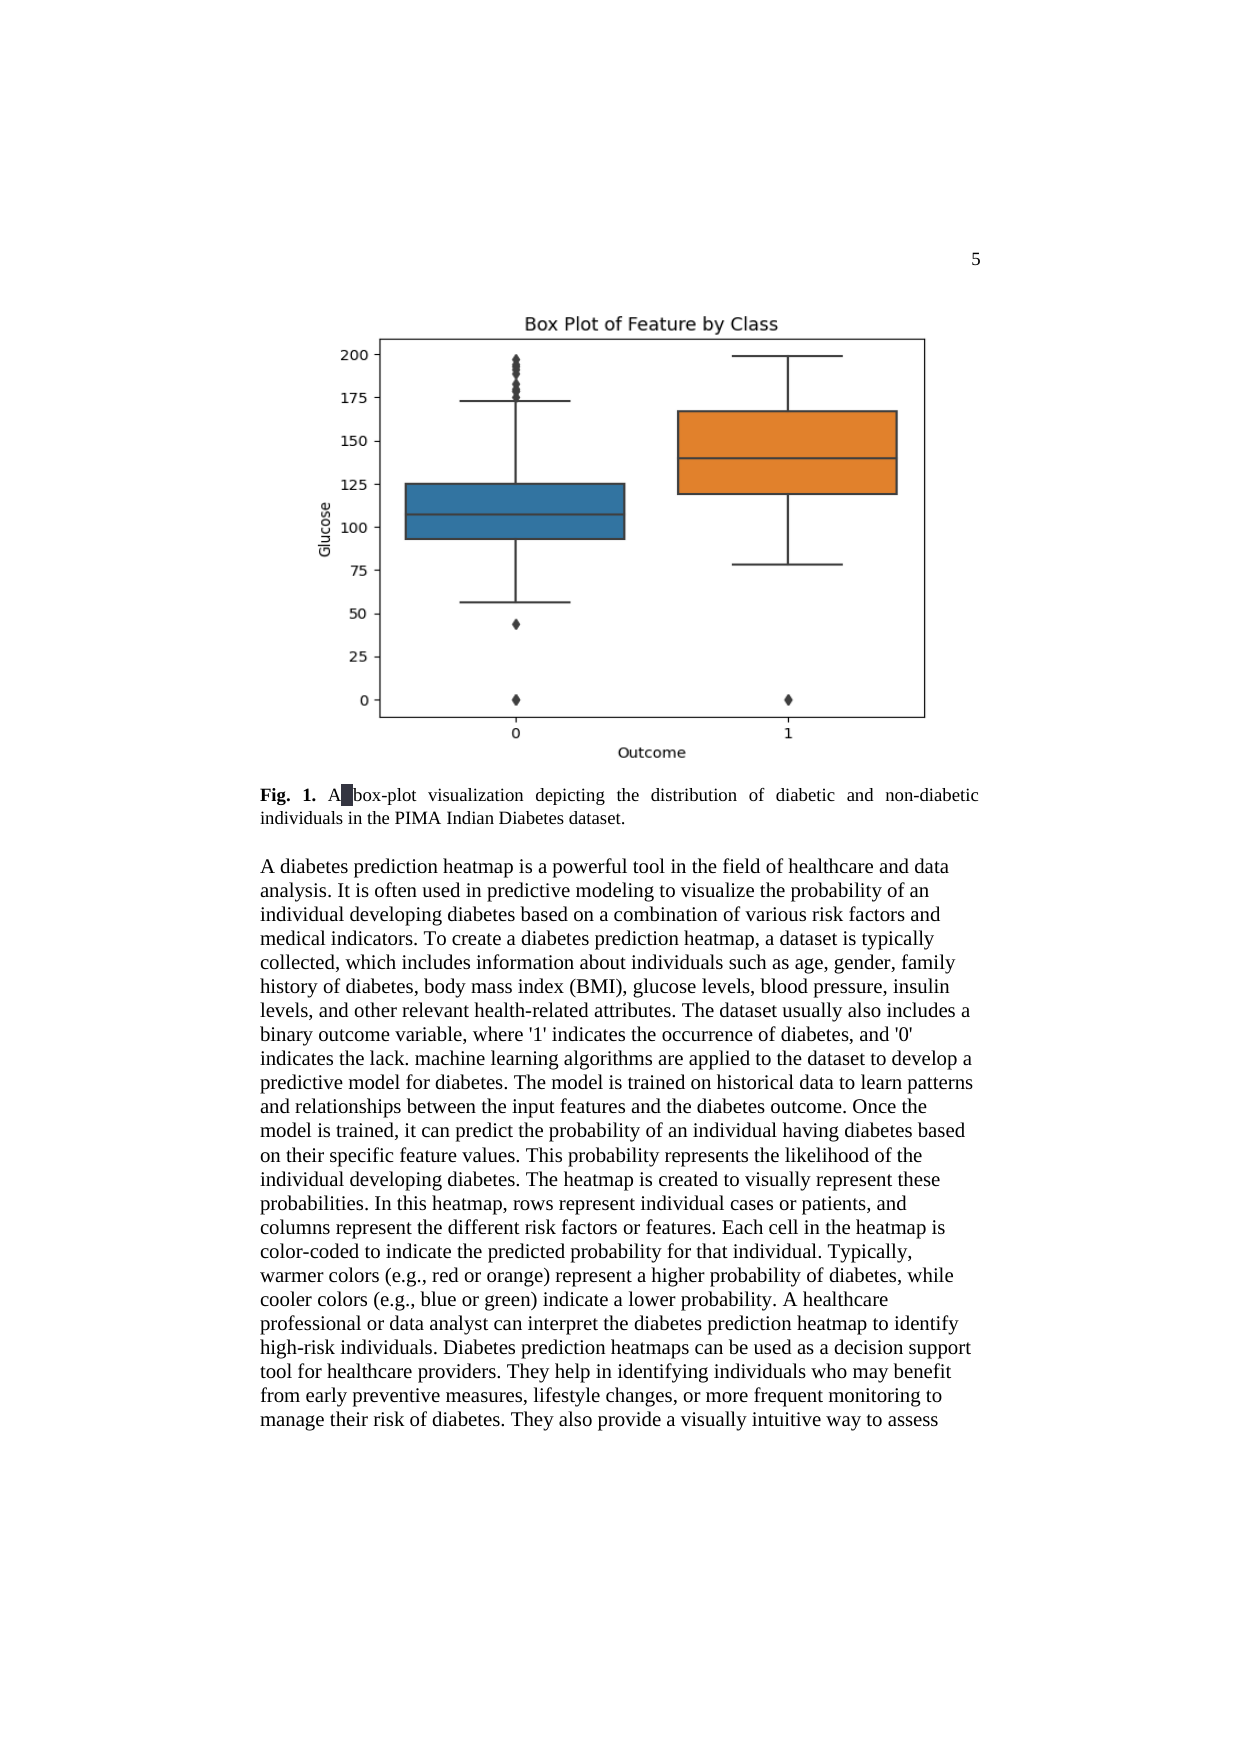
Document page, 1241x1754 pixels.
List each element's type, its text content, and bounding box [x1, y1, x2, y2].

picture [307, 307, 933, 771]
text Fig. 2. A box-plot visualization depicting the distribution of diabetic and non-diabetic individuals in the PIMA Indian Diabetes dataset. [260, 783, 980, 829]
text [260, 854, 980, 1431]
